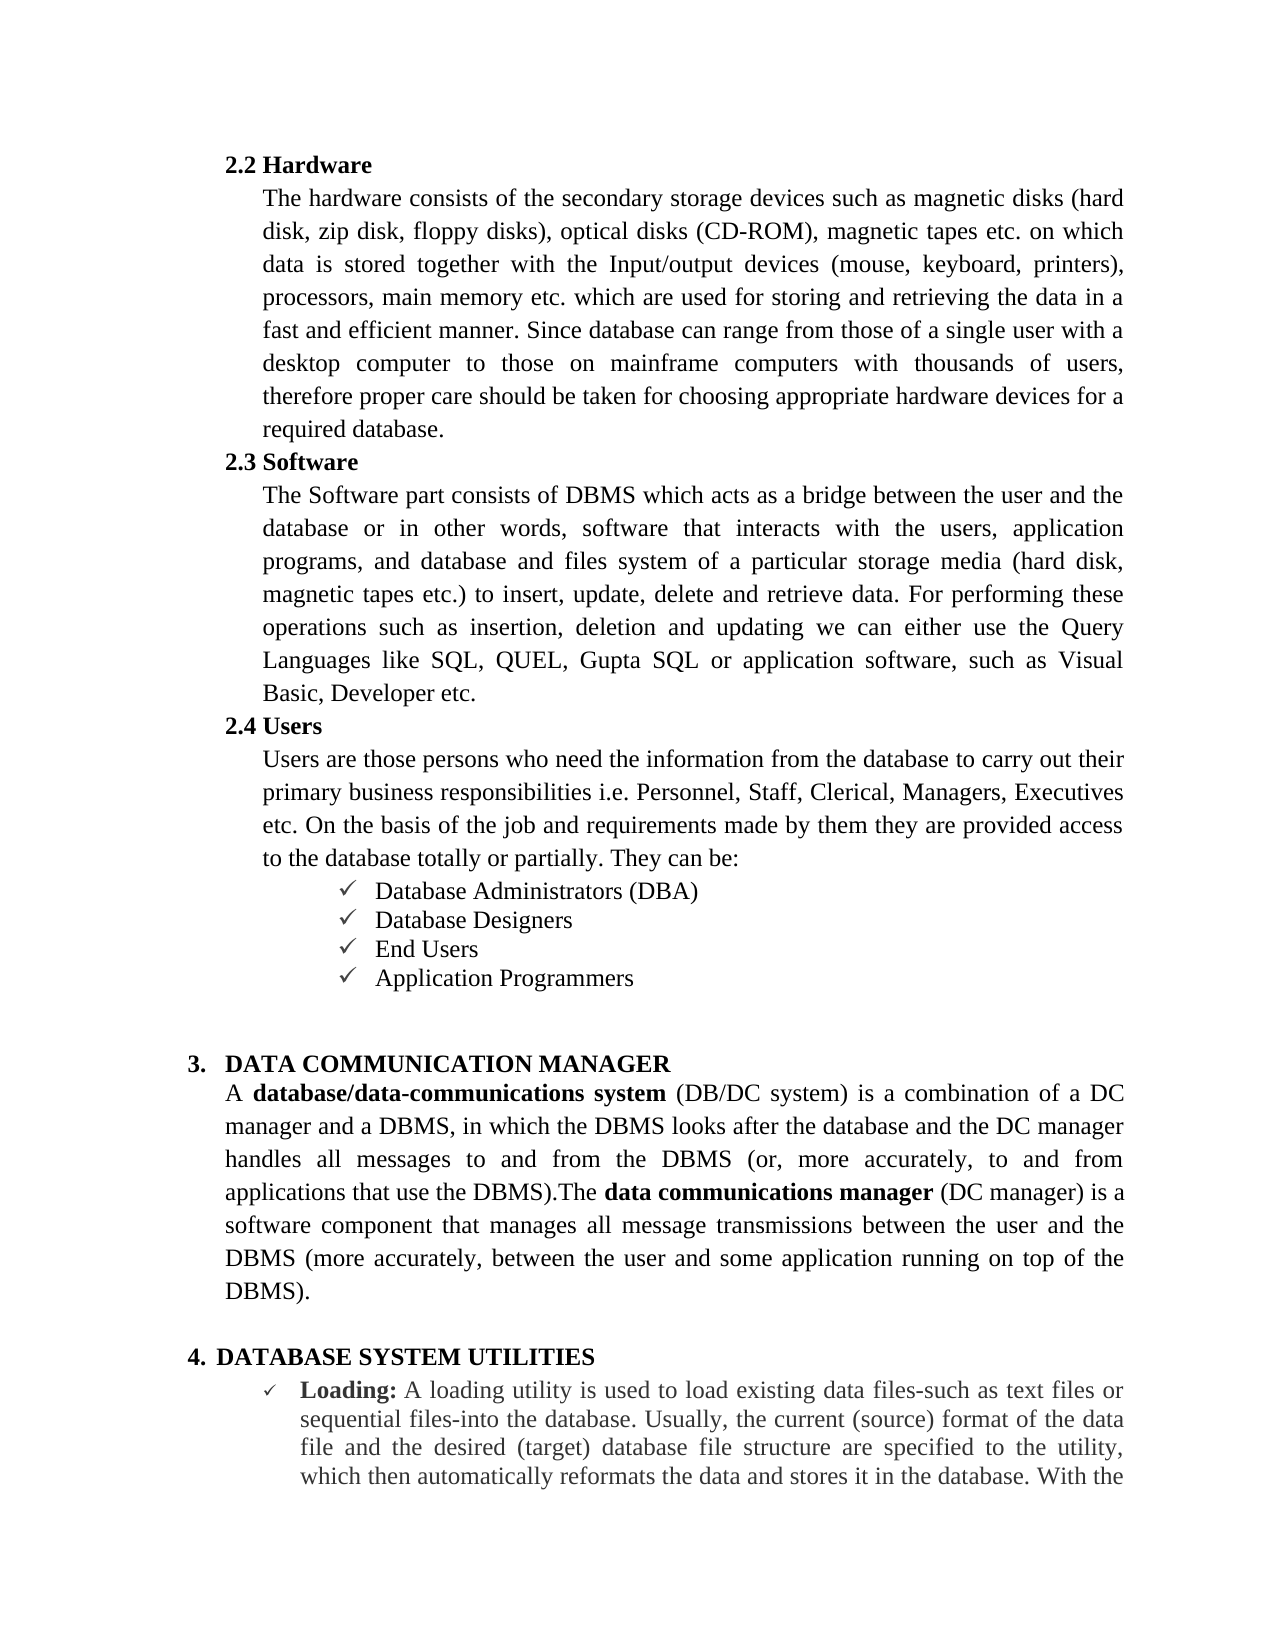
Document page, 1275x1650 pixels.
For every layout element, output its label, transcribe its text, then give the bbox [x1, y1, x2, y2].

list The hardware consists of the secondary storage devices such as magnetic disks (hard disk, zip disk, floppy disks), optical disks (CD-ROM), magnetic tapes etc. on which data is stored together with the Input/output devices (mouse, keyboard, printers), processors, main memory etc. which are used for storing and retrieving the data in a fast and efficient manner. Since database can range from those of a single user with a desktop computer to those on mainframe computers with thousands of users, therefore proper care should be taken for choosing appropriate hardware devices for a required database. [262, 193, 1125, 393]
list Users [225, 711, 1125, 740]
list The Software part consists of DBMS which acts as a bridge between the user and the database or in other words, software that interacts with the users, application programs, and database and files system of a particular storage media (hard disk, magnetic tapes etc.) to insert, update, delete and retrieve data. For performing these operations such as insertion, deletion and updating we can either use the Query Languages like SQL, QUEL, Gupta SQL or application software, such as Visual Basic, Developer etc. [262, 490, 1125, 707]
list Users are those persons who need the information from the database to carry out their primary business responsibilities i.e. Personnel, Staff, Clerical, Managers, Executives etc. On the basis of the job and requirements made by them they are provided access to the database totally or partially. They can be: [262, 744, 1125, 872]
list Software [225, 447, 1125, 476]
list DATABASE SYSTEM UTILITIES [187, 1342, 1125, 1371]
list A database/data-communications system (DB/DC system) is a combination of a DC manager and a DBMS, in which the DBMS looks after the database and the DC manager handles all messages to and from the DBMS (or, more accurately, to and from applications that use the DBMS).The data communications manager (DC manager) is a software component that manages all message transmissions between the user and the DBMS (more accurately, between the user and some application running on top of the DBMS). [225, 1078, 1125, 1304]
list Application Programmers [337, 963, 1125, 991]
list Hardware [225, 150, 1125, 179]
list End Users [337, 934, 1125, 963]
list The hardware consists of the secondary storage devices such as magnetic disks (hard disk, zip disk, floppy disks), optical disks (CD-ROM), magnetic tapes etc. on which data is stored together with the Input/output devices (mouse, keyboard, printers), processors, main memory etc. which are used for storing and retrieving the data in a fast and efficient manner. Since database can range from those of a single user with a desktop computer to those on mainframe computers with thousands of users, therefore proper care should be taken for choosing appropriate hardware devices for a required database. [262, 394, 1125, 443]
list DATA COMMUNICATION MANAGER [187, 1049, 1125, 1078]
list Database Administrators (DBA) [337, 876, 1125, 905]
list Database Designers [337, 905, 1125, 934]
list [262, 1375, 1125, 1490]
